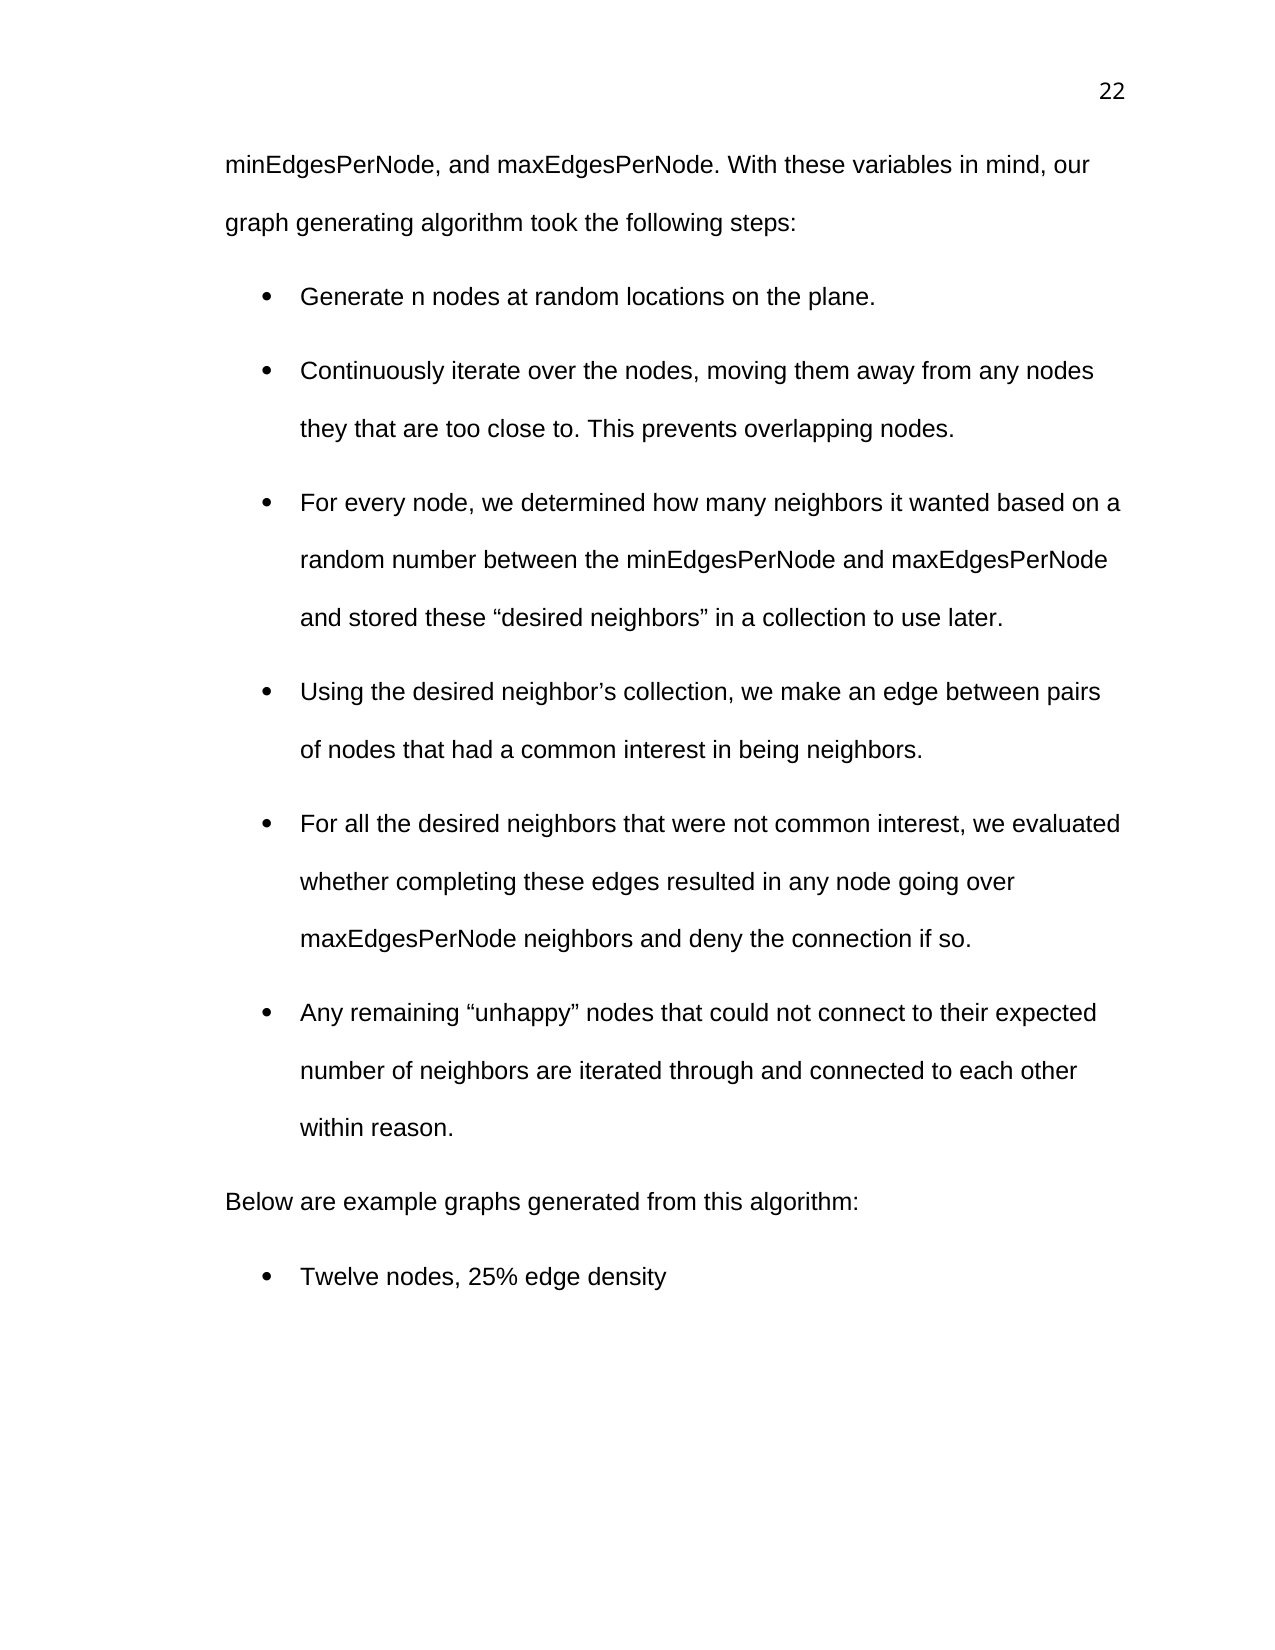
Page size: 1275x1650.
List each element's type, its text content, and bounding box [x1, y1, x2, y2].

list Generate n nodes at random locations on the plane. [262, 282, 1125, 311]
text Below are example graphs generated from this algorithm: [225, 1187, 1125, 1216]
list For every node, we determined how many neighbors it wanted based on a random number between the minEdgesPerNode and maxEdgesPerNode and stored these “desired neighbors” in a collection to use later. [262, 488, 1125, 632]
list Continuously iterate over the nodes, moving them away from any nodes they that are too close to. This prevents overlapping nodes. [262, 356, 1125, 442]
list Twelve nodes, 25% edge density [262, 1262, 1125, 1290]
list Using the desired neighbor’s collection, we make an edge between pairs of nodes that had a common interest in being neighbors. [262, 677, 1125, 763]
list For all the desired neighbors that were not common interest, we evaluated whether completing these edges resulted in any node going over maxEdgesPerNode neighbors and deny the connection if so. [262, 809, 1125, 953]
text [225, 150, 1125, 236]
list Any remaining “unhappy” nodes that could not connect to their expected number of neighbors are iterated through and connected to each other within reason. [262, 998, 1125, 1142]
